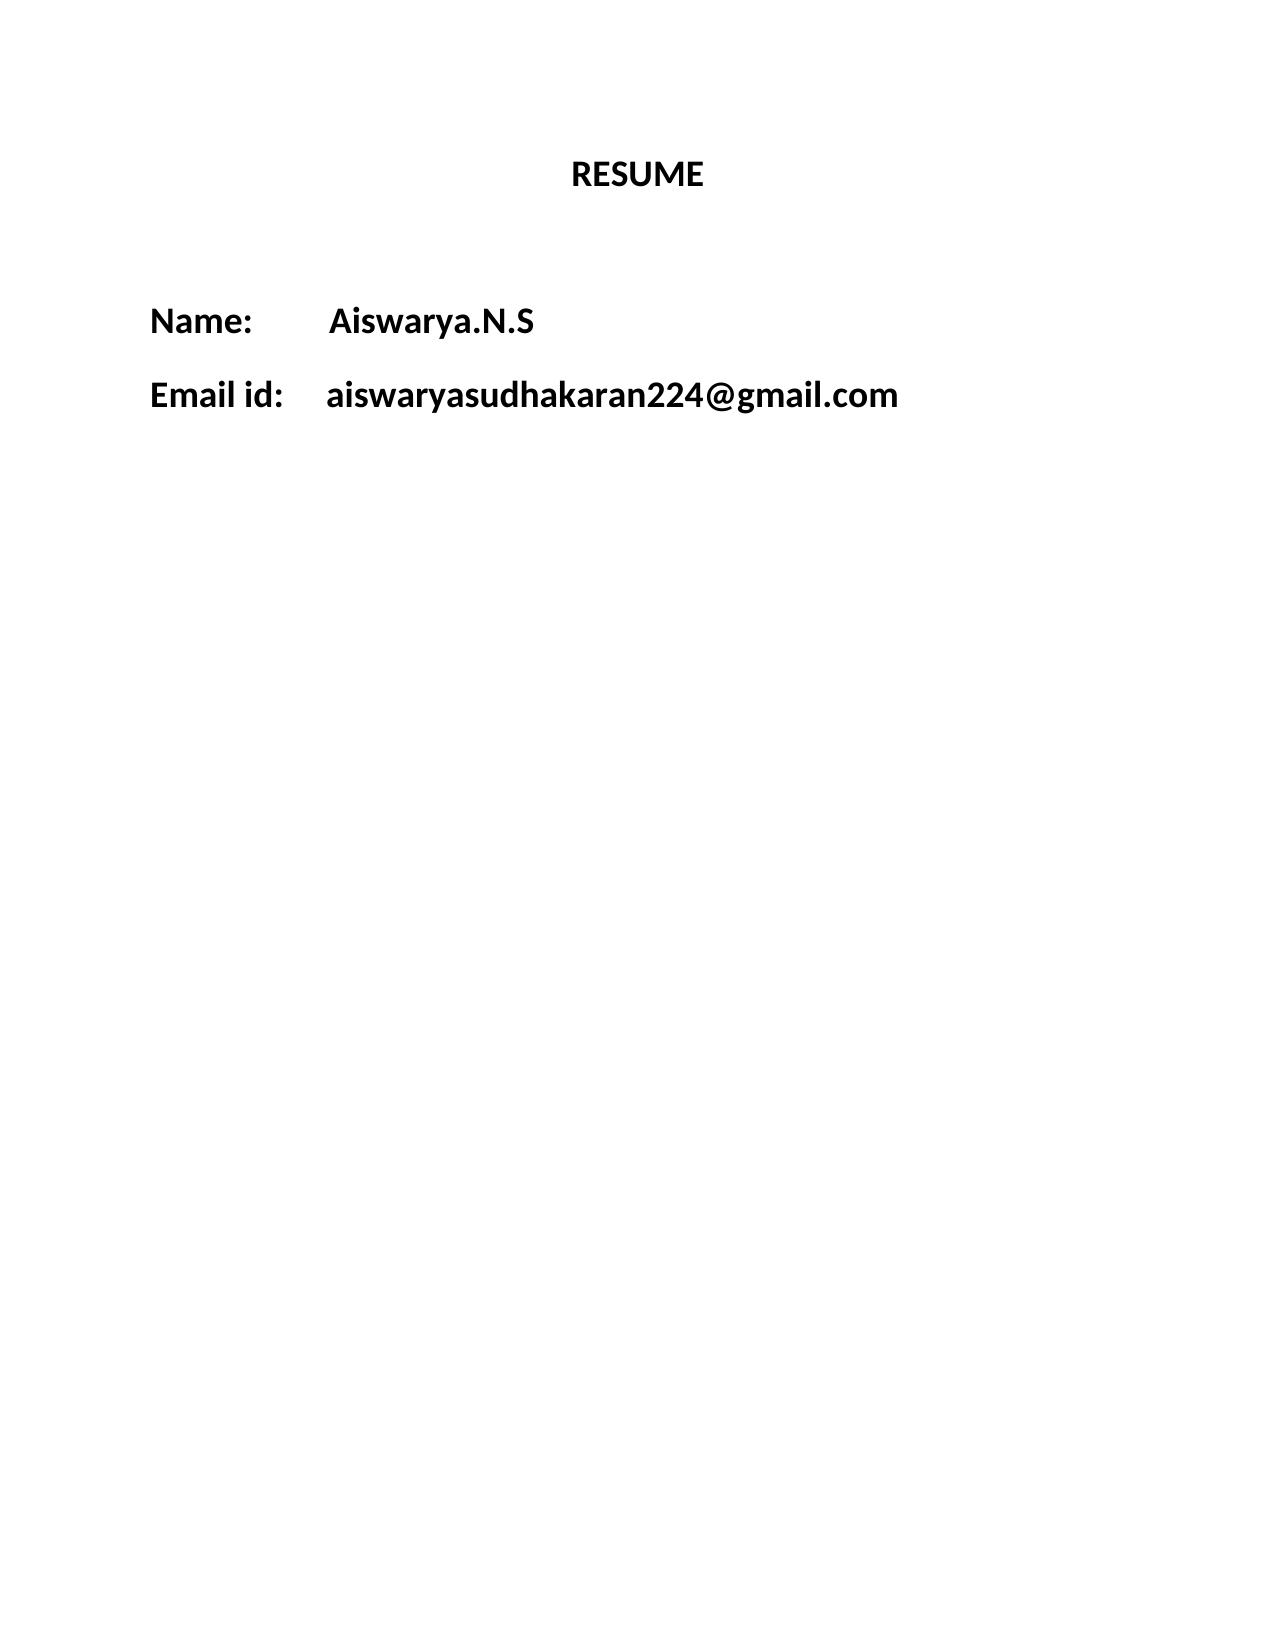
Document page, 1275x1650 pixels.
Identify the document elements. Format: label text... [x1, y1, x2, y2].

text RESUME [150, 150, 1125, 196]
text Email id: aiswaryasudhakaran224@gmail.com [150, 371, 1125, 416]
text Name: Aiswarya.N.S [150, 297, 1125, 343]
